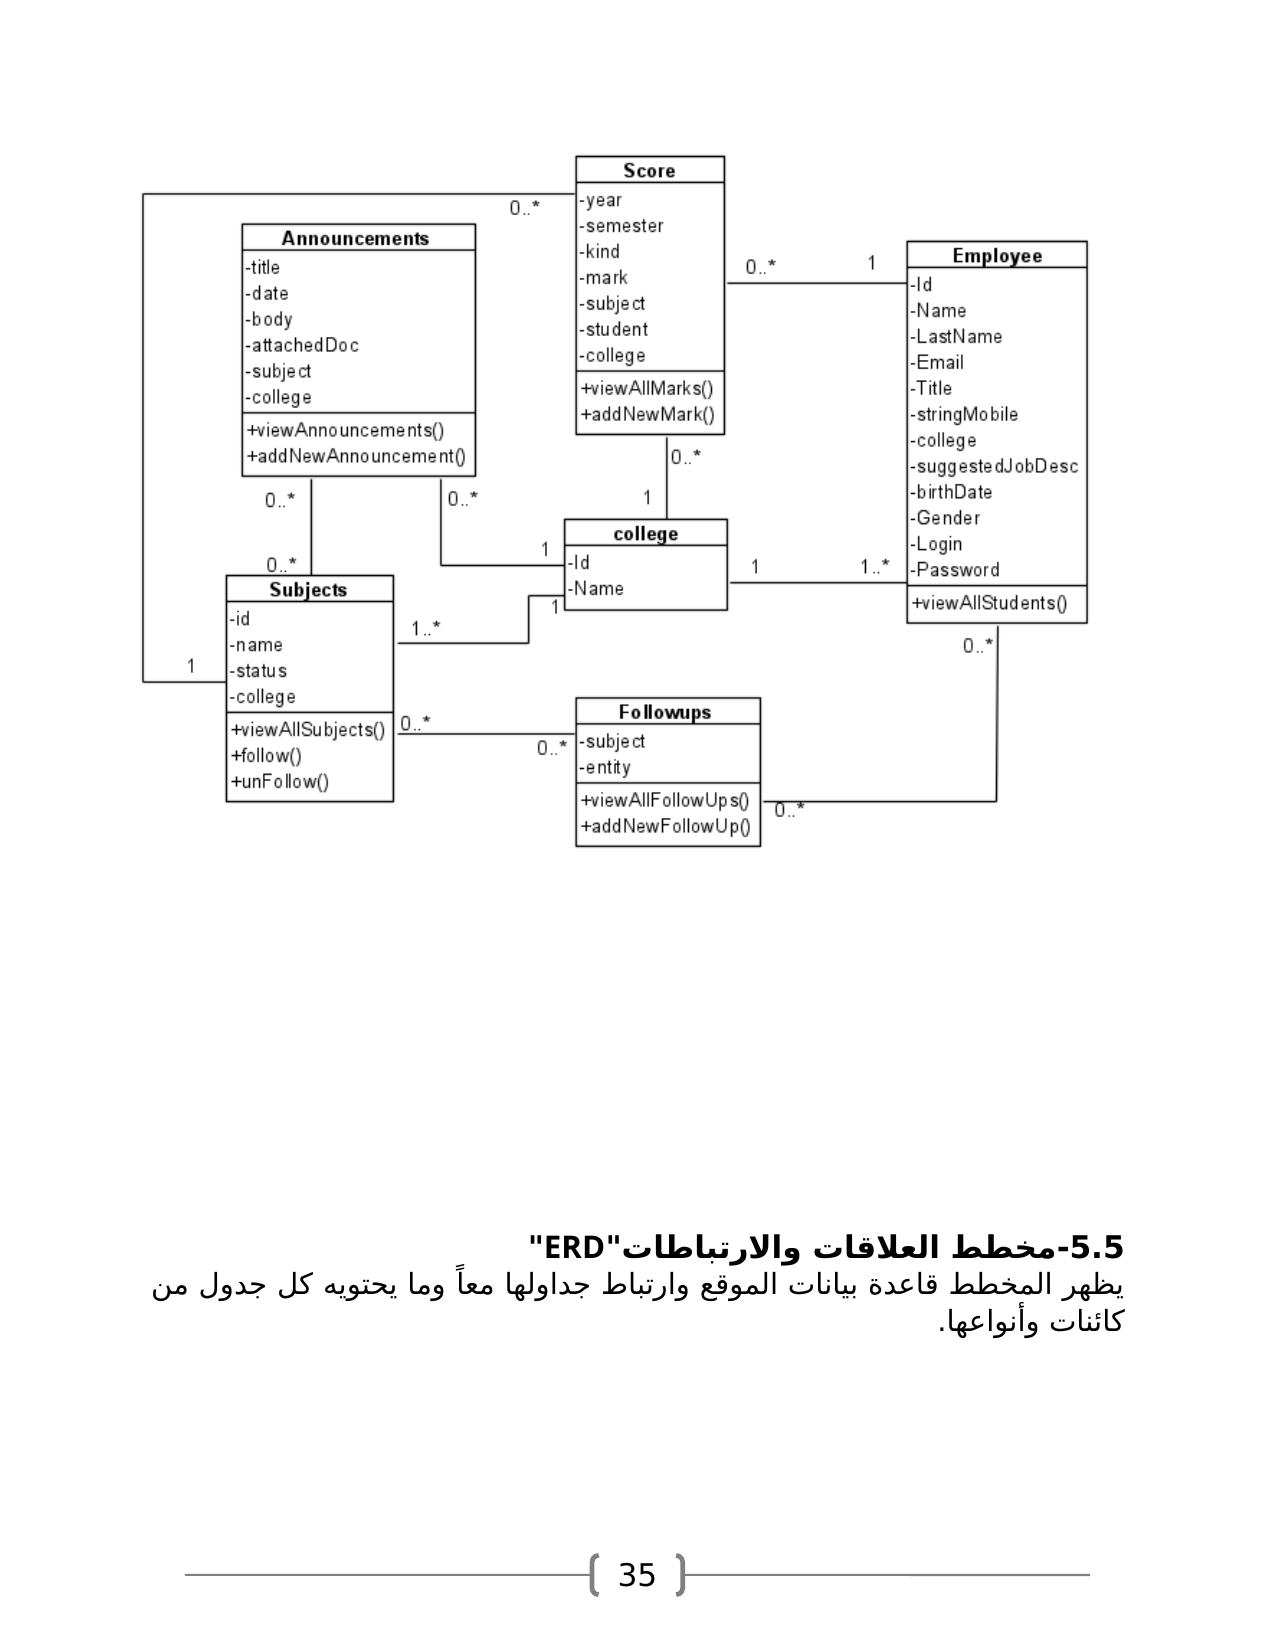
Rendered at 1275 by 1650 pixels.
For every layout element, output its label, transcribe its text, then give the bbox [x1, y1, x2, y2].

text يظهر المخطط قاعدة بيانات الموقع وارتباط جداولها معاً وما يحتويه كل جدول من كائنات وأنواعها. [150, 1267, 1125, 1338]
picture [127, 150, 1125, 854]
subtitle 5.5-مخطط العلاقات والارتباطات"ERD" [150, 1225, 1125, 1267]
